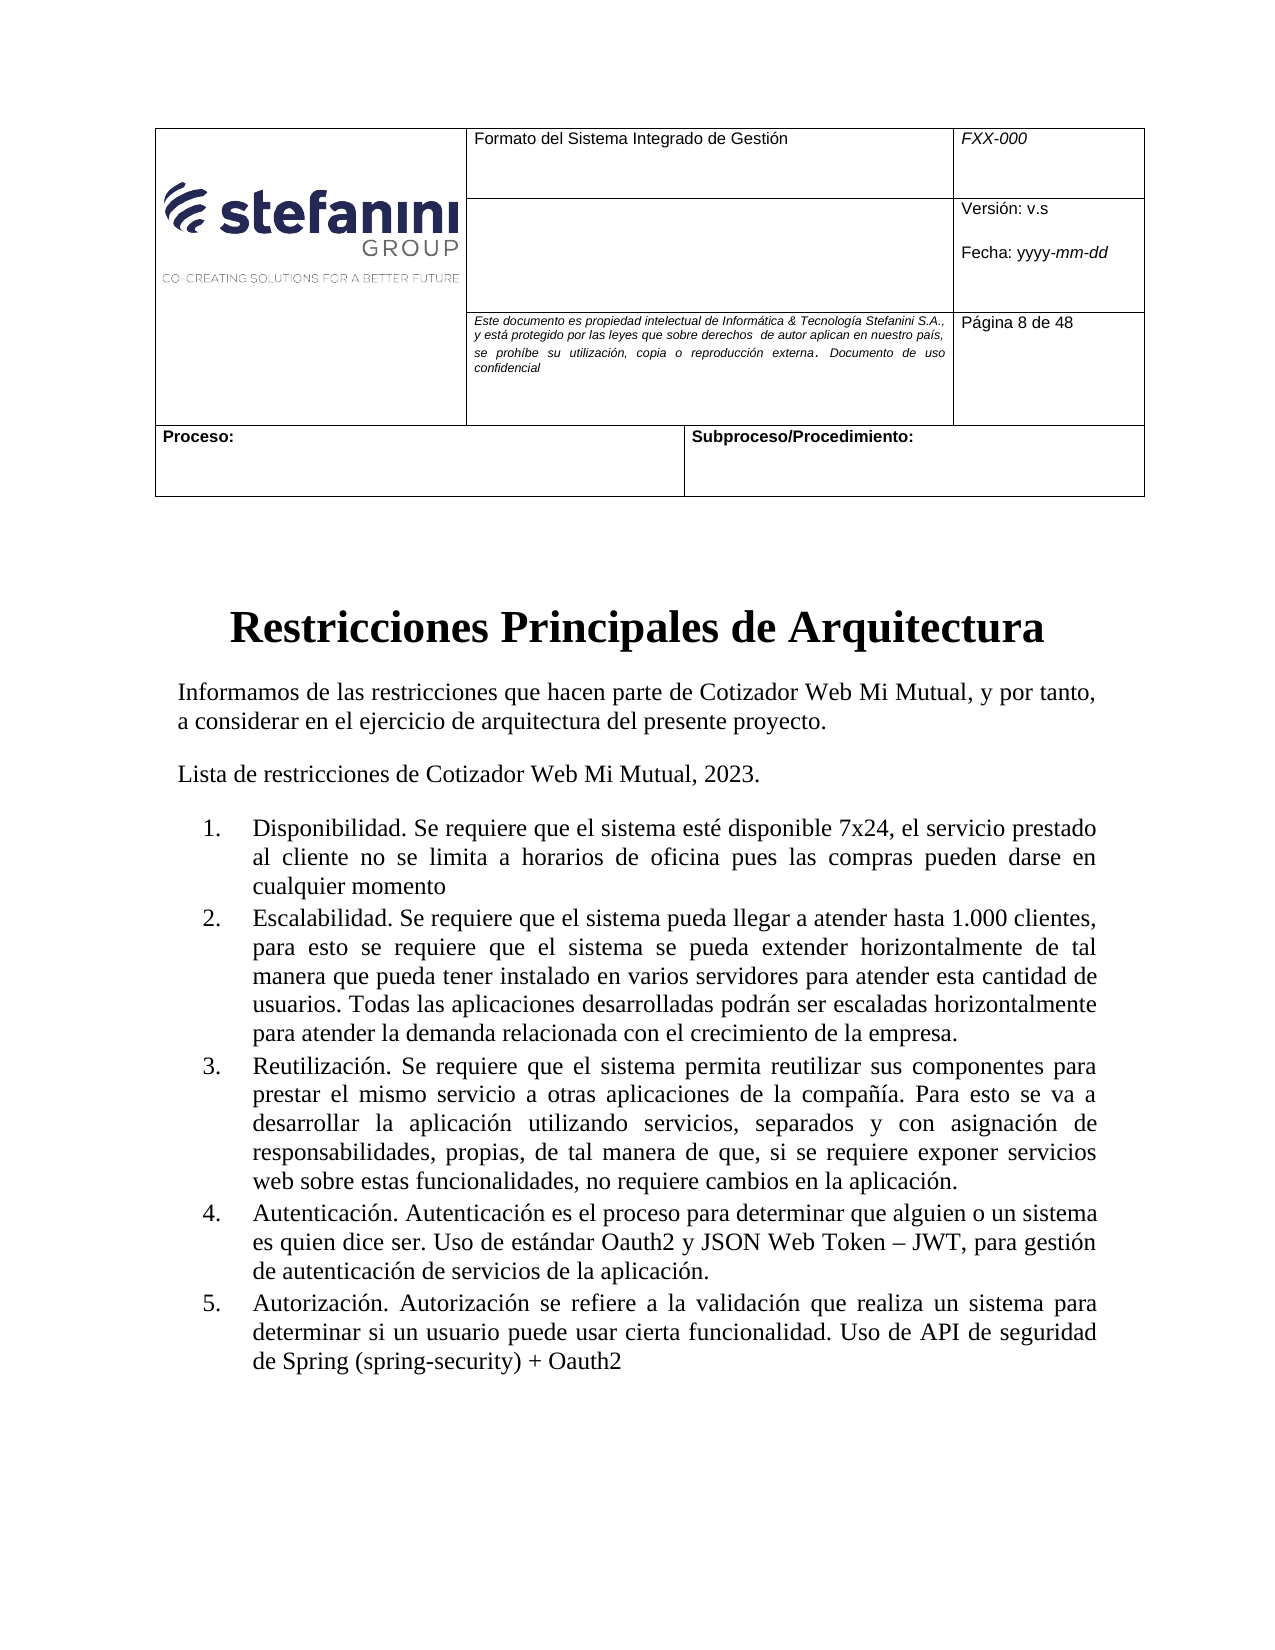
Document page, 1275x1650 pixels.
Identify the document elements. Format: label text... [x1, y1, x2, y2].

picture [162, 182, 460, 286]
list Autorización. Autorización se refiere a la validación que realiza un sistema para determinar si un usuario puede usar cierta funcionalidad. Uso de API de seguridad de Spring (spring-security) + Oauth2 [202, 1288, 1098, 1374]
list Escalabilidad. Se requiere que el sistema pueda llegar a atender hasta 1.000 clientes, para esto se requiere que el sistema se pueda extender horizontalmente de tal manera que pueda tener instalado en varios servidores para atender esta cantidad de usuarios. Todas las aplicaciones desarrolladas podrán ser escaladas horizontalmente para atender la demanda relacionada con el crecimiento de la empresa. [202, 903, 1098, 1047]
list Disponibilidad. Se requiere que el sistema esté disponible 7x24, el servicio prestado al cliente no se limita a horarios de oficina pues las compras pueden darse en cualquier momento [202, 813, 1098, 899]
text Lista de restricciones de Cotizador Web Mi Mutual, 2023. [177, 759, 1098, 788]
subtitle Restricciones Principales de Arquitectura [177, 599, 1098, 652]
list Reutilización. Se requiere que el sistema permita reutilizar sus componentes para prestar el mismo servicio a otras aplicaciones de la compañía. Para esto se va a desarrollar la aplicación utilizando servicios, separados y con asignación de responsabilidades, propias, de tal manera de que, si se requiere exponer servicios web sobre estas funcionalidades, no requiere cambios en la aplicación. [202, 1051, 1098, 1194]
list Autenticación. Autenticación es el proceso para determinar que alguien o un sistema es quien dice ser. Uso de estándar Oauth2 y JSON Web Token – JWT, para gestión de autenticación de servicios de la aplicación. [202, 1198, 1098, 1284]
text Informamos de las restricciones que hacen parte de Cotizador Web Mi Mutual, y por tanto, a considerar en el ejercicio de arquitectura del presente proyecto. [177, 677, 1098, 734]
